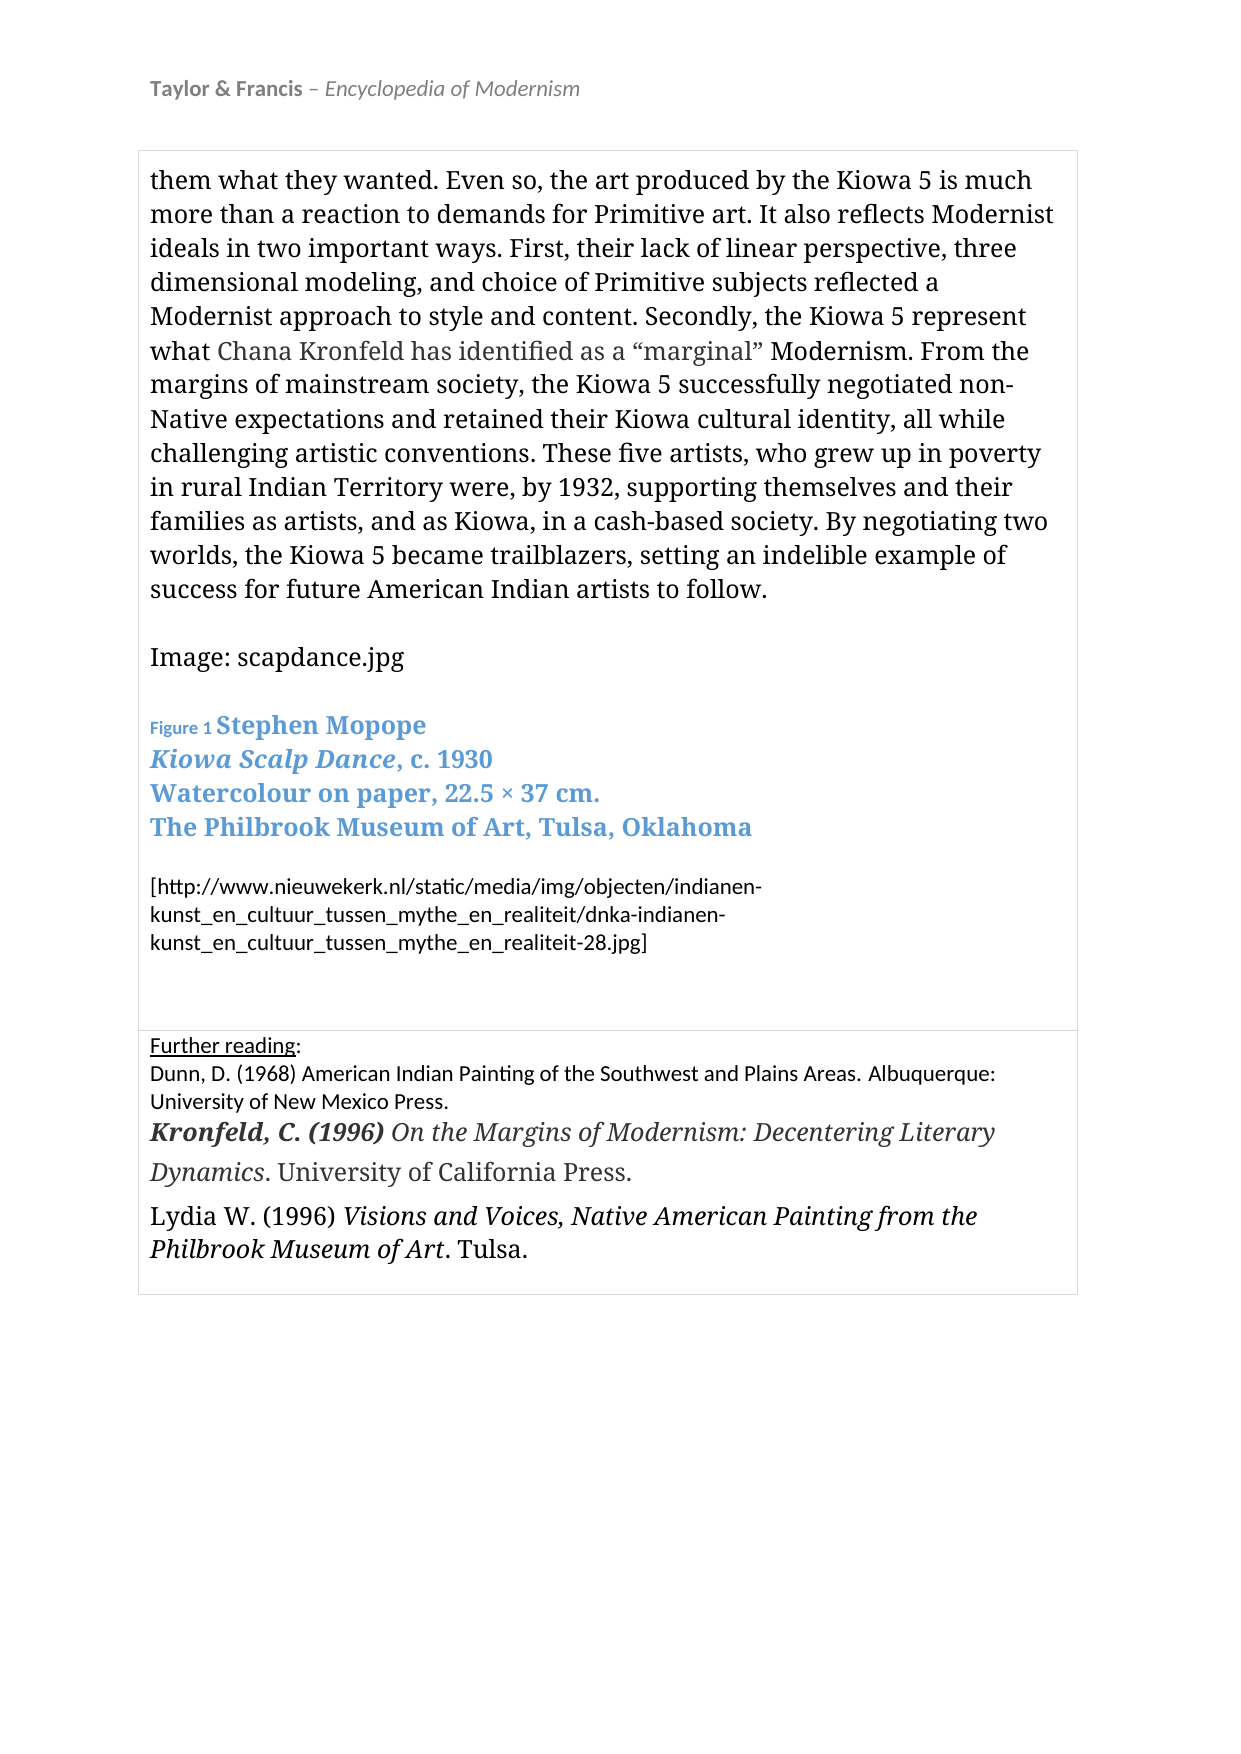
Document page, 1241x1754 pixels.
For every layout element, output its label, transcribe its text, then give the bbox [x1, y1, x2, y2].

table_cell Further reading: [139, 1031, 1077, 1294]
